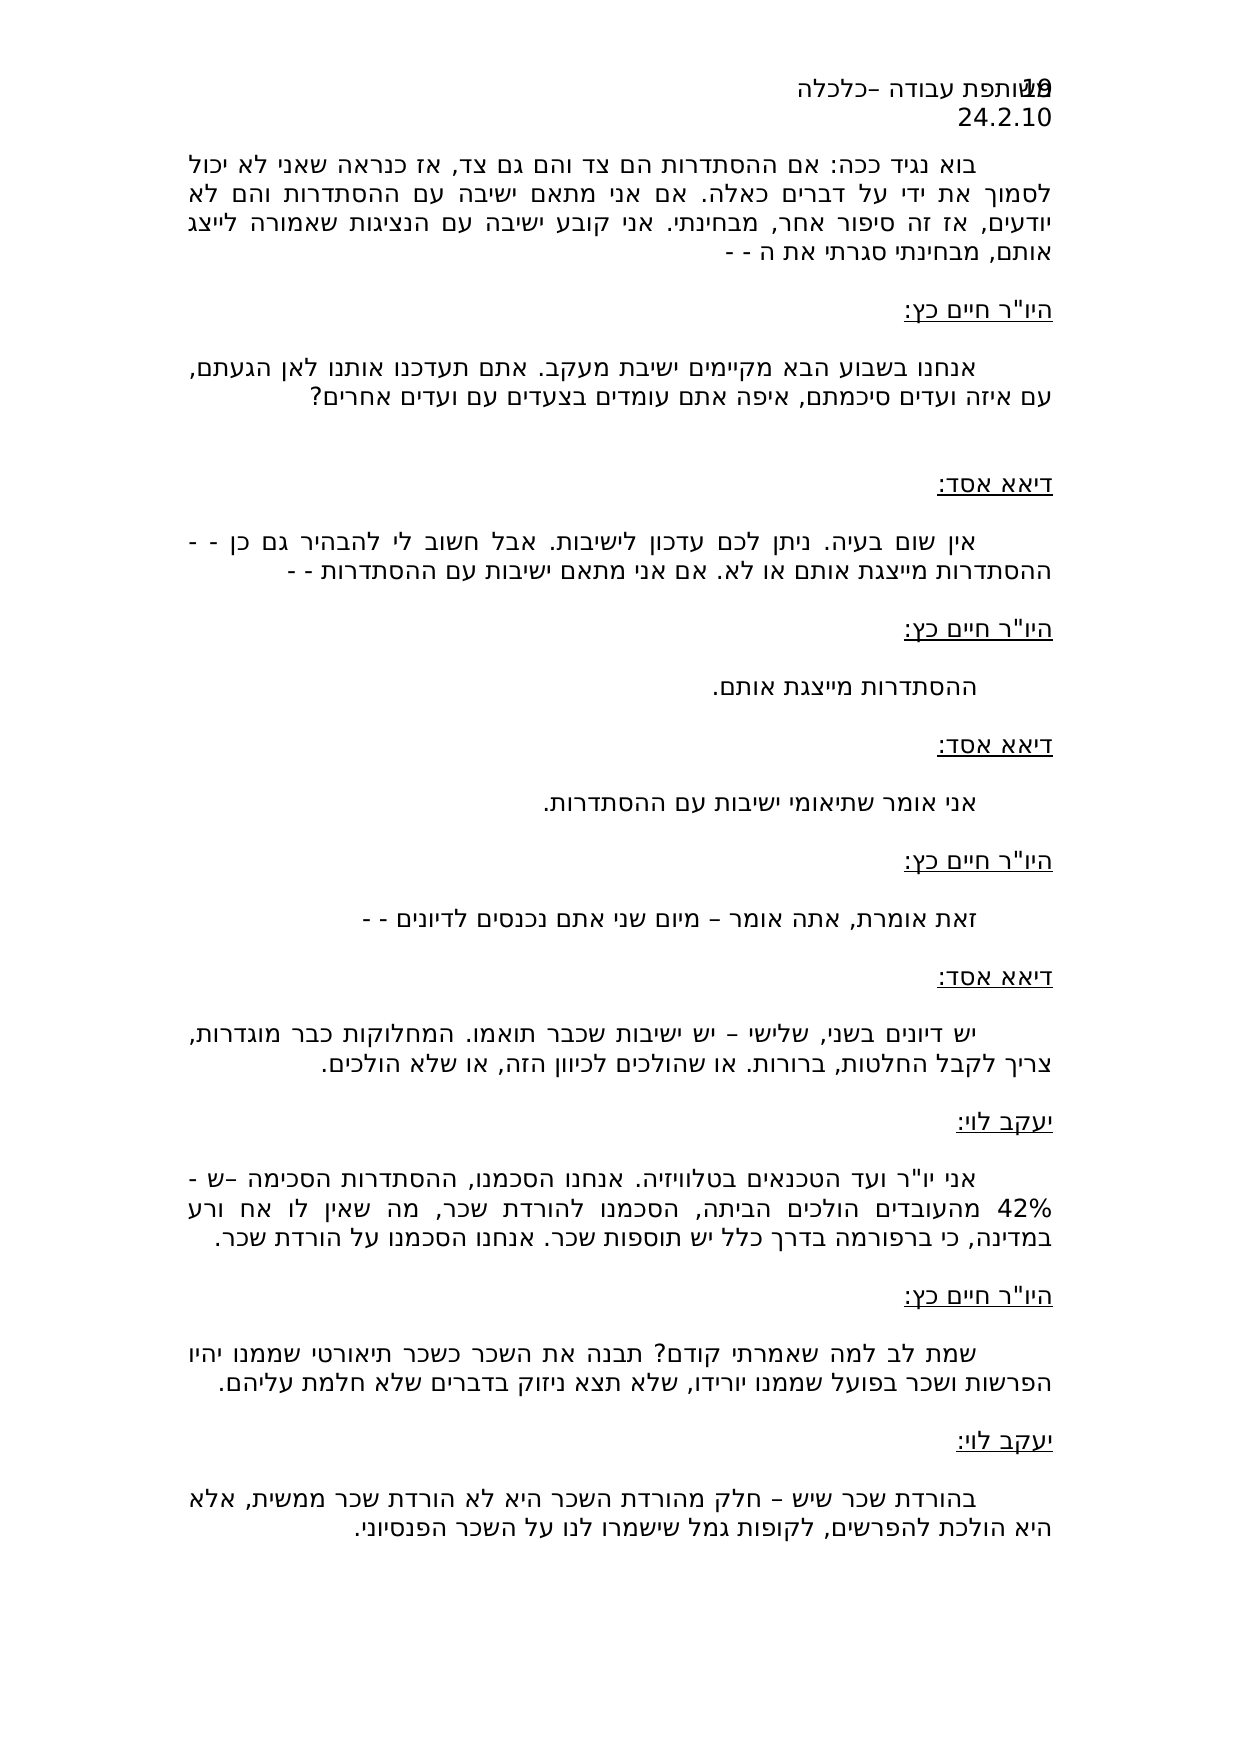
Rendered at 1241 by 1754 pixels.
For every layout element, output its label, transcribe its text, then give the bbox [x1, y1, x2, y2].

text יעקב לוי: [187, 1107, 1053, 1136]
text יש דיונים בשני, שלישי – יש ישיבות שכבר תואמו. המחלוקות כבר מוגדרות, צריך לקבל החלטות, ברורות. או שהולכים לכיוון הזה, או שלא הולכים. [187, 1019, 1053, 1078]
text היו"ר חיים כץ: [187, 1281, 1053, 1310]
text דיאא אסד: [187, 962, 1053, 991]
text היו"ר חיים כץ: [187, 295, 1053, 324]
text אין שום בעיה. ניתן לכם עדכון לישיבות. אבל חשוב לי להבהיר גם כן - - ההסתדרות מייצגת אותם או לא. אם אני מתאם ישיבות עם ההסתדרות - - [187, 527, 1053, 585]
text יעקב לוי: [187, 1426, 1053, 1455]
text דיאא אסד: [187, 730, 1053, 759]
text אני אומר שתיאומי ישיבות עם ההסתדרות. [187, 788, 1053, 817]
text בוא נגיד ככה: אם ההסתדרות הם צד והם גם צד, אז כנראה שאני לא יכול לסמוך את ידי על דברים כאלה. אם אני מתאם ישיבה עם ההסתדרות והם לא יודעים, אז זה סיפור אחר, מבחינתי. אני קובע ישיבה עם הנציגות שאמורה לייצג אותם, מבחינתי סגרתי את ה - - [187, 150, 1053, 267]
text ההסתדרות מייצגת אותם. [187, 672, 1053, 701]
text זאת אומרת, אתה אומר – מיום שני אתם נכנסים לדיונים - - [187, 904, 1053, 933]
text אנחנו בשבוע הבא מקיימים ישיבת מעקב. אתם תעדכנו אותנו לאן הגעתם, עם איזה ועדים סיכמתם, איפה אתם עומדים בצעדים עם ועדים אחרים? [187, 353, 1053, 412]
text היו"ר חיים כץ: [187, 846, 1053, 875]
text היו"ר חיים כץ: [187, 614, 1053, 643]
text אני יו"ר ועד הטכנאים בטלוויזיה. אנחנו הסכמנו, ההסתדרות הסכימה –ש -42% מהעובדים הולכים הביתה, הסכמנו להורדת שכר, מה שאין לו אח ורע במדינה, כי ברפורמה בדרך כלל יש תוספות שכר. אנחנו הסכמנו על הורדת שכר. [187, 1164, 1053, 1252]
text בהורדת שכר שיש – חלק מהורדת השכר היא לא הורדת שכר ממשית, אלא היא הולכת להפרשים, לקופות גמל שישמרו לנו על השכר הפנסיוני. [187, 1484, 1053, 1542]
text שמת לב למה שאמרתי קודם? תבנה את השכר כשכר תיאורטי שממנו יהיו הפרשות ושכר בפועל שממנו יורידו, שלא תצא ניזוק בדברים שלא חלמת עליהם. [187, 1339, 1053, 1397]
text דיאא אסד: [187, 469, 1053, 498]
